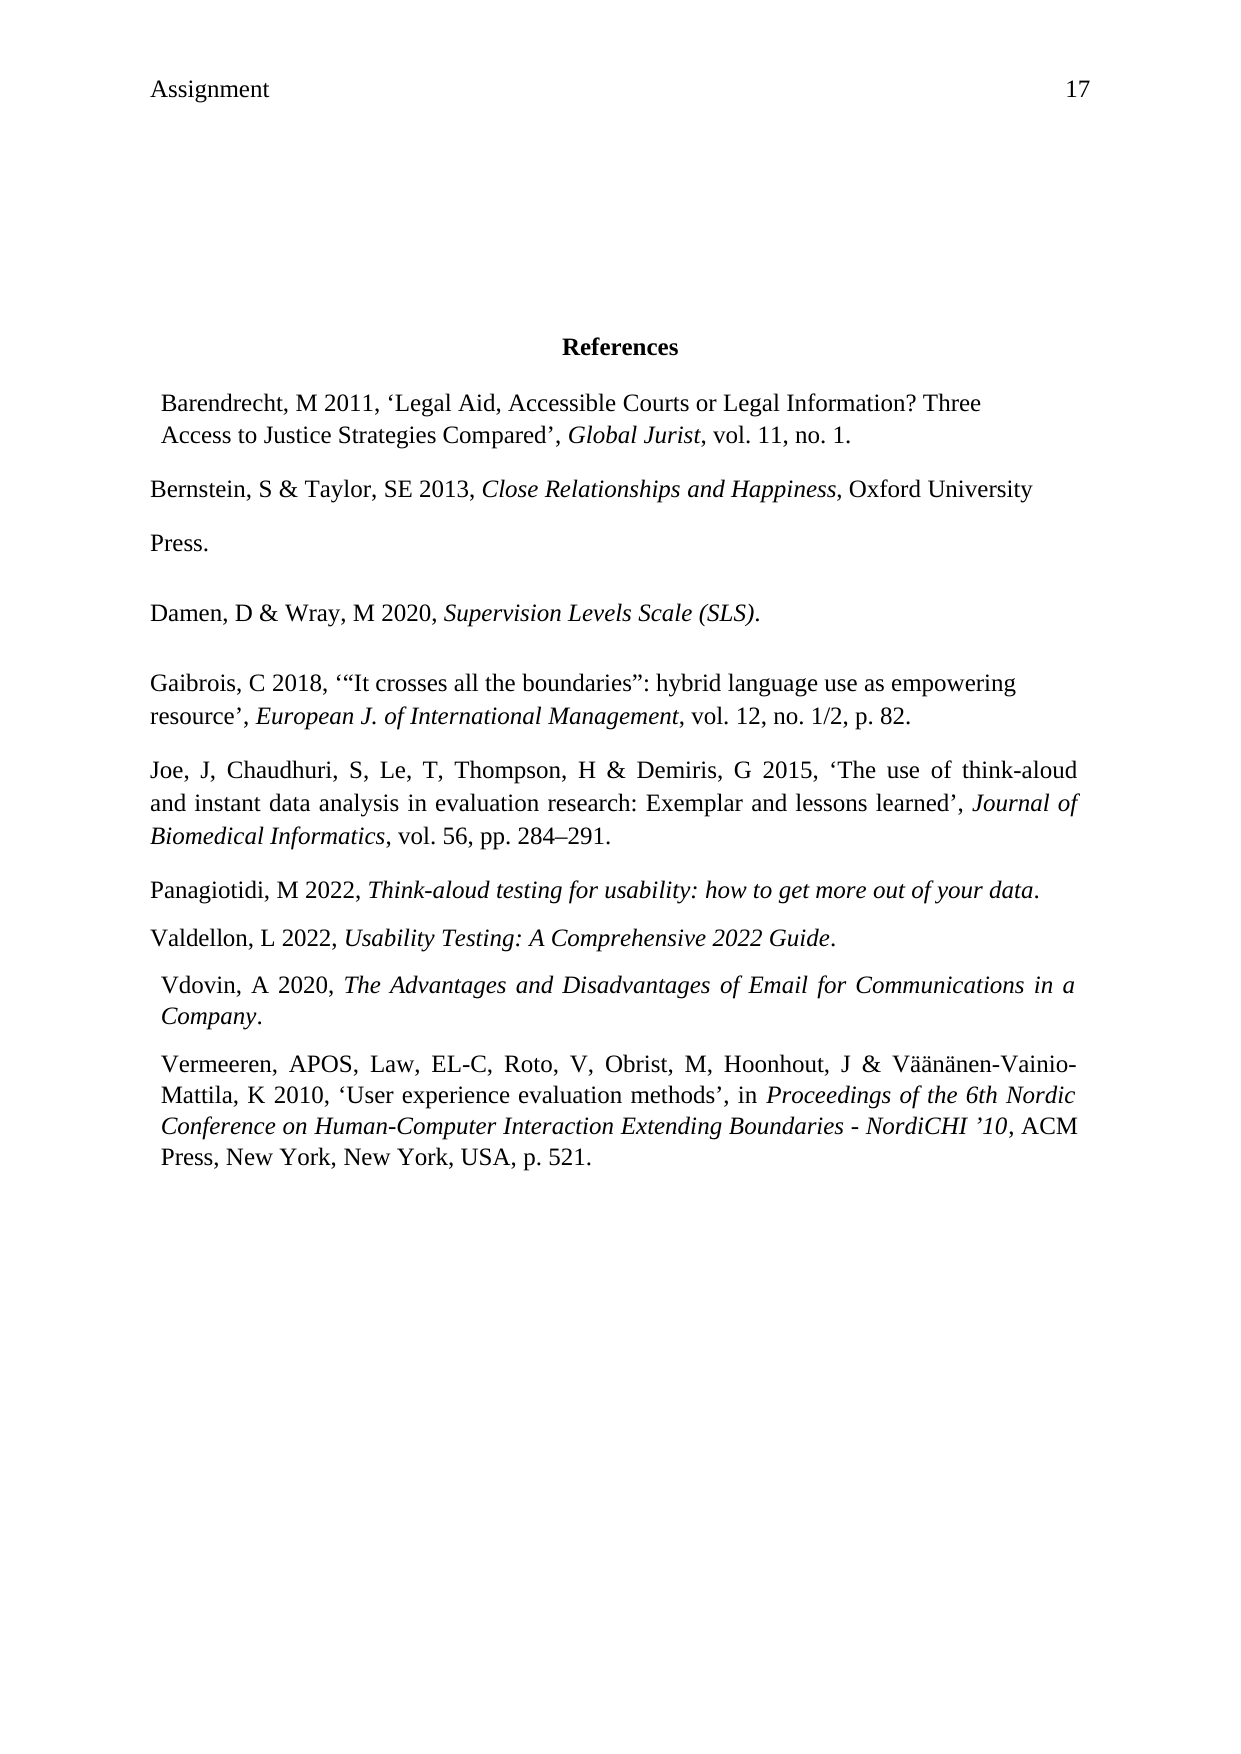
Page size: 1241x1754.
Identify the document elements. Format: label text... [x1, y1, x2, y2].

text Valdellon, L 2022, Usability Testing: A Comprehensive 2022 Guide. [150, 923, 1090, 951]
text Vermeeren, APOS, Law, EL-C, Roto, V, Obrist, M, Hoonhout, J & Väänänen-Vainio-Mattila, K 2010, ‘User experience evaluation methods’, in Proceedings of the 6th Nordic Conference on Human-Computer Interaction Extending Boundaries - NordiCHI ’10, ACM Press, New York, New York, USA, p. 521. [161, 1049, 1078, 1171]
text Joe, J, Chaudhuri, S, Le, T, Thompson, H & Demiris, G 2015, ‘The use of think-aloud and instant data analysis in evaluation research: Exemplar and lessons learned’, Journal of Biomedical Informatics, vol. 56, pp. 284–291. [150, 755, 1077, 850]
subtitle References [150, 332, 1090, 360]
text Barendrecht, M 2011, ‘Legal Aid, Accessible Courts or Legal Information? Three Access to Justice Strategies Compared’, Global Jurist, vol. 11, no. 1. [161, 388, 1031, 449]
text Vdovin, A 2020, The Advantages and Disadvantages of Email for Communications in a Company. [161, 970, 1075, 1030]
text Gaibrois, C 2018, ‘“It crosses all the boundaries”: hybrid language use as empowering resource’, European J. of International Management, vol. 12, no. 1/2, p. 82. [150, 668, 1090, 730]
text Damen, D & Wray, M 2020, Supervision Levels Scale (SLS). [150, 598, 1048, 627]
text Panagiotidi, M 2022, Think-aloud testing for usability: how to get more out of your data. [150, 875, 1090, 904]
text Bernstein, S & Taylor, SE 2013, Close Relationships and Happiness, Oxford University Press. [150, 474, 1048, 557]
